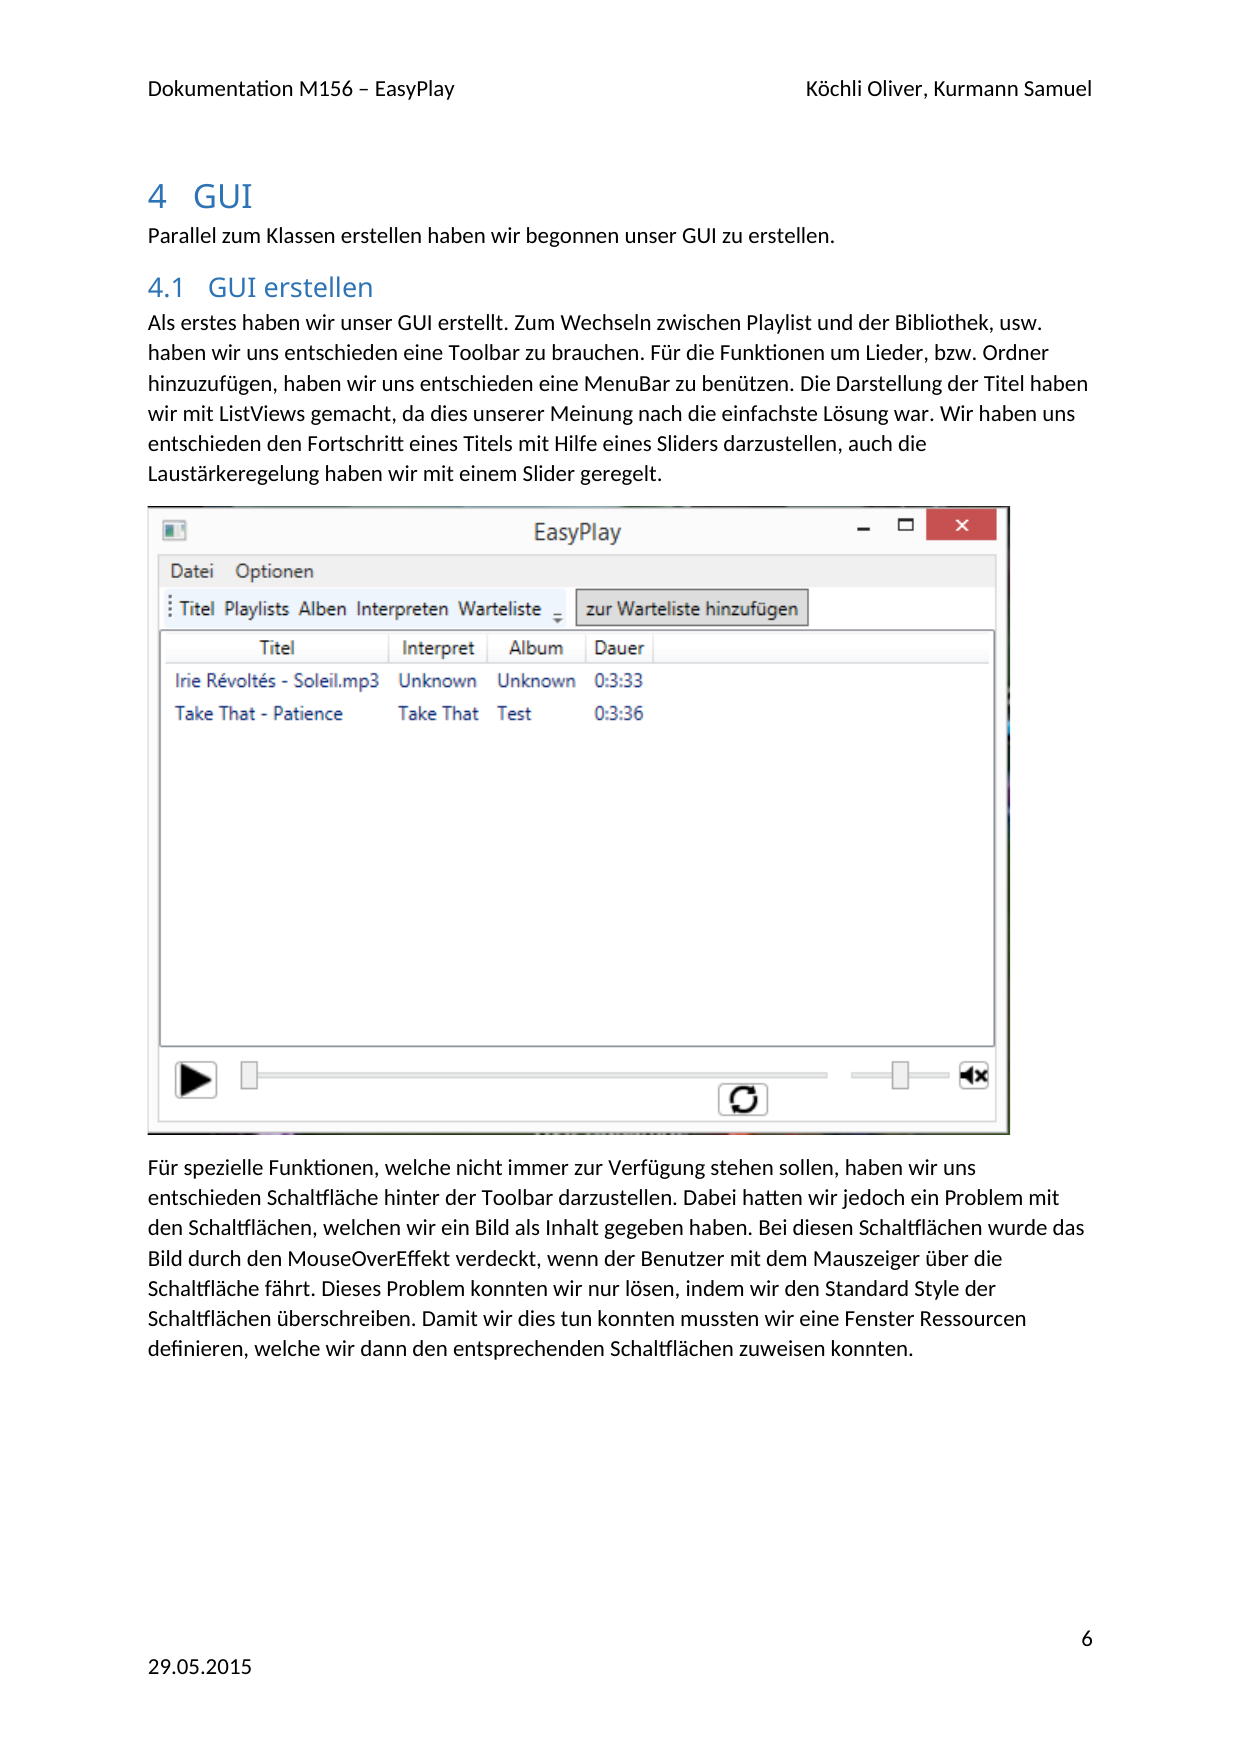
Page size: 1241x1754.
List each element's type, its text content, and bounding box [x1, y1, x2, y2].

text Parallel zum Klassen erstellen haben wir begonnen unser GUI zu erstellen. [148, 222, 1093, 249]
subtitle GUI [148, 173, 1093, 218]
subtitle GUI erstellen [148, 268, 1093, 305]
picture [147, 506, 1010, 1135]
text Als erstes haben wir unser GUI erstellt. Zum Wechseln zwischen Playlist und der Bibliothek, usw. haben wir uns entschieden eine Toolbar zu brauchen. Für die Funktionen um Lieder, bzw. Ordner hinzuzufügen, haben wir uns entschieden eine MenuBar zu benützen. Die Darstellung der Titel haben wir mit ListViews gemacht, da dies unserer Meinung nach die einfachste Lösung war. Wir haben uns entschieden den Fortschritt eines Titels mit Hilfe eines Sliders darzustellen, auch die Laustärkeregelung haben wir mit einem Slider geregelt. [148, 308, 1093, 487]
text Für spezielle Funktionen, welche nicht immer zur Verfügung stehen sollen, haben wir uns entschieden Schaltfläche hinter der Toolbar darzustellen. Dabei hatten wir jedoch ein Problem mit den Schaltflächen, welchen wir ein Bild als Inhalt gegeben haben. Bei diesen Schaltflächen wurde das Bild durch den MouseOverEffekt verdeckt, wenn der Benutzer mit dem Mauszeiger über die Schaltfläche fährt. Dieses Problem konnten wir nur lösen, indem wir den Standard Style der Schaltflächen überschreiben. Damit wir dies tun konnten mussten wir eine Fenster Ressourcen definieren, welche wir dann den entsprechenden Schaltflächen zuweisen konnten. [148, 1153, 1093, 1362]
